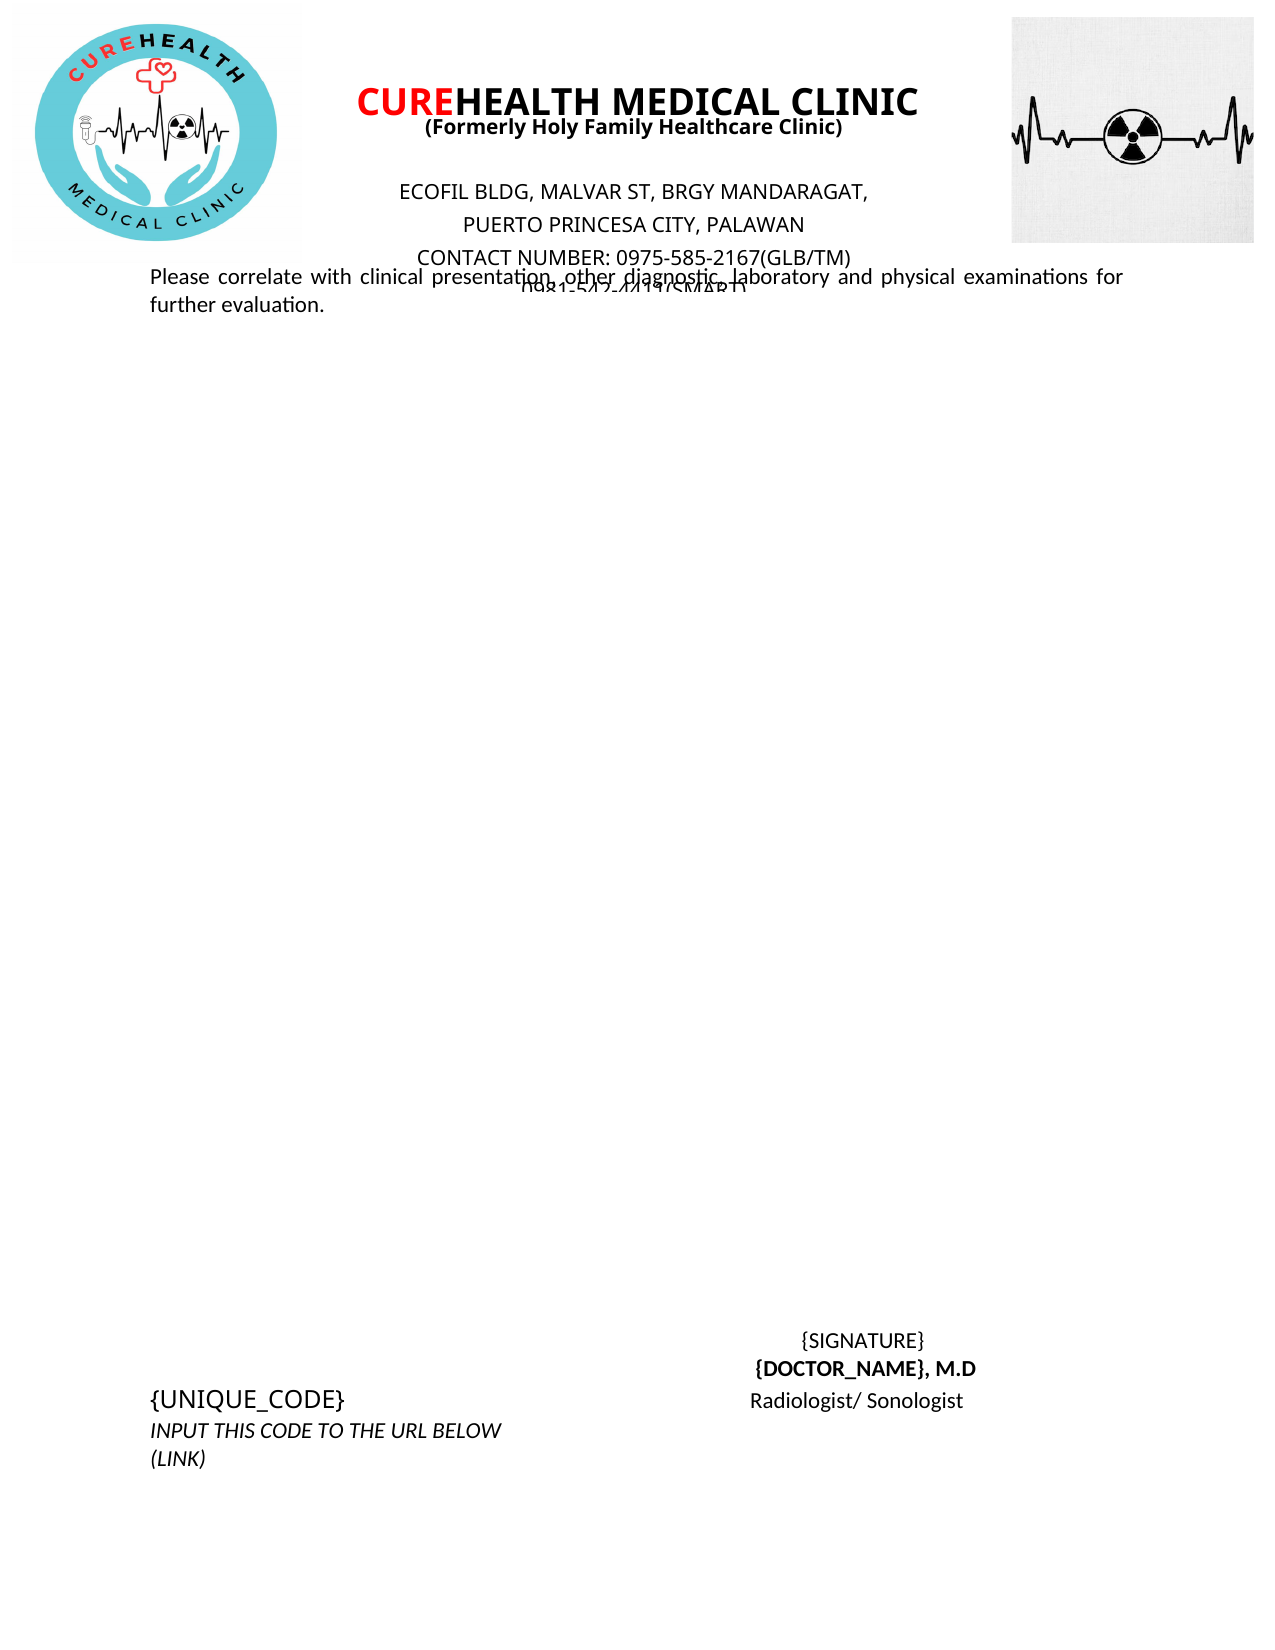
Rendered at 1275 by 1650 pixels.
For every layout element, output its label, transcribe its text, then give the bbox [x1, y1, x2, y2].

picture [1011, 17, 1254, 243]
text Please correlate with clinical presentation, other diagnostic, laboratory and physical examinations for further evaluation. [150, 262, 1125, 318]
picture [12, 3, 303, 263]
